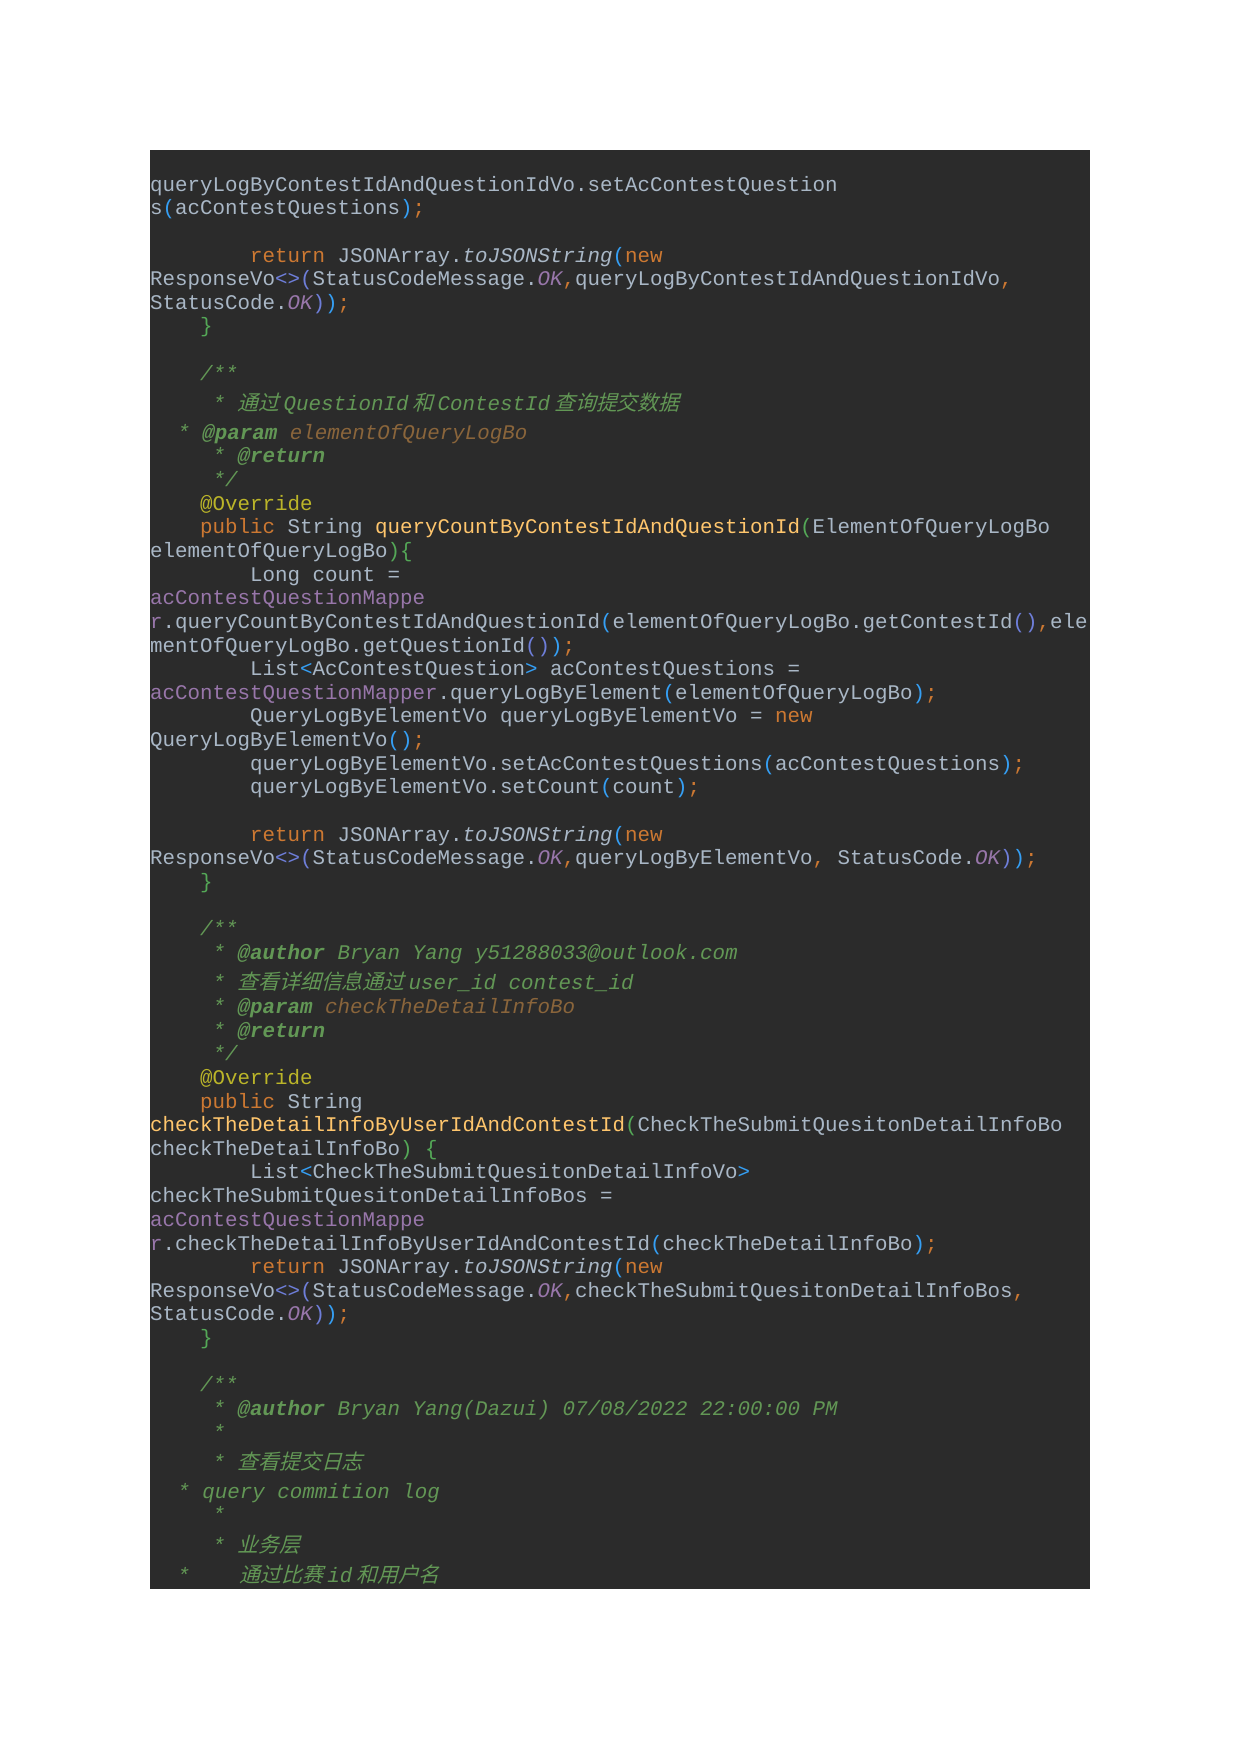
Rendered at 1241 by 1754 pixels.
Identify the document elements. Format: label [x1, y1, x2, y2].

text [150, 150, 1090, 1589]
